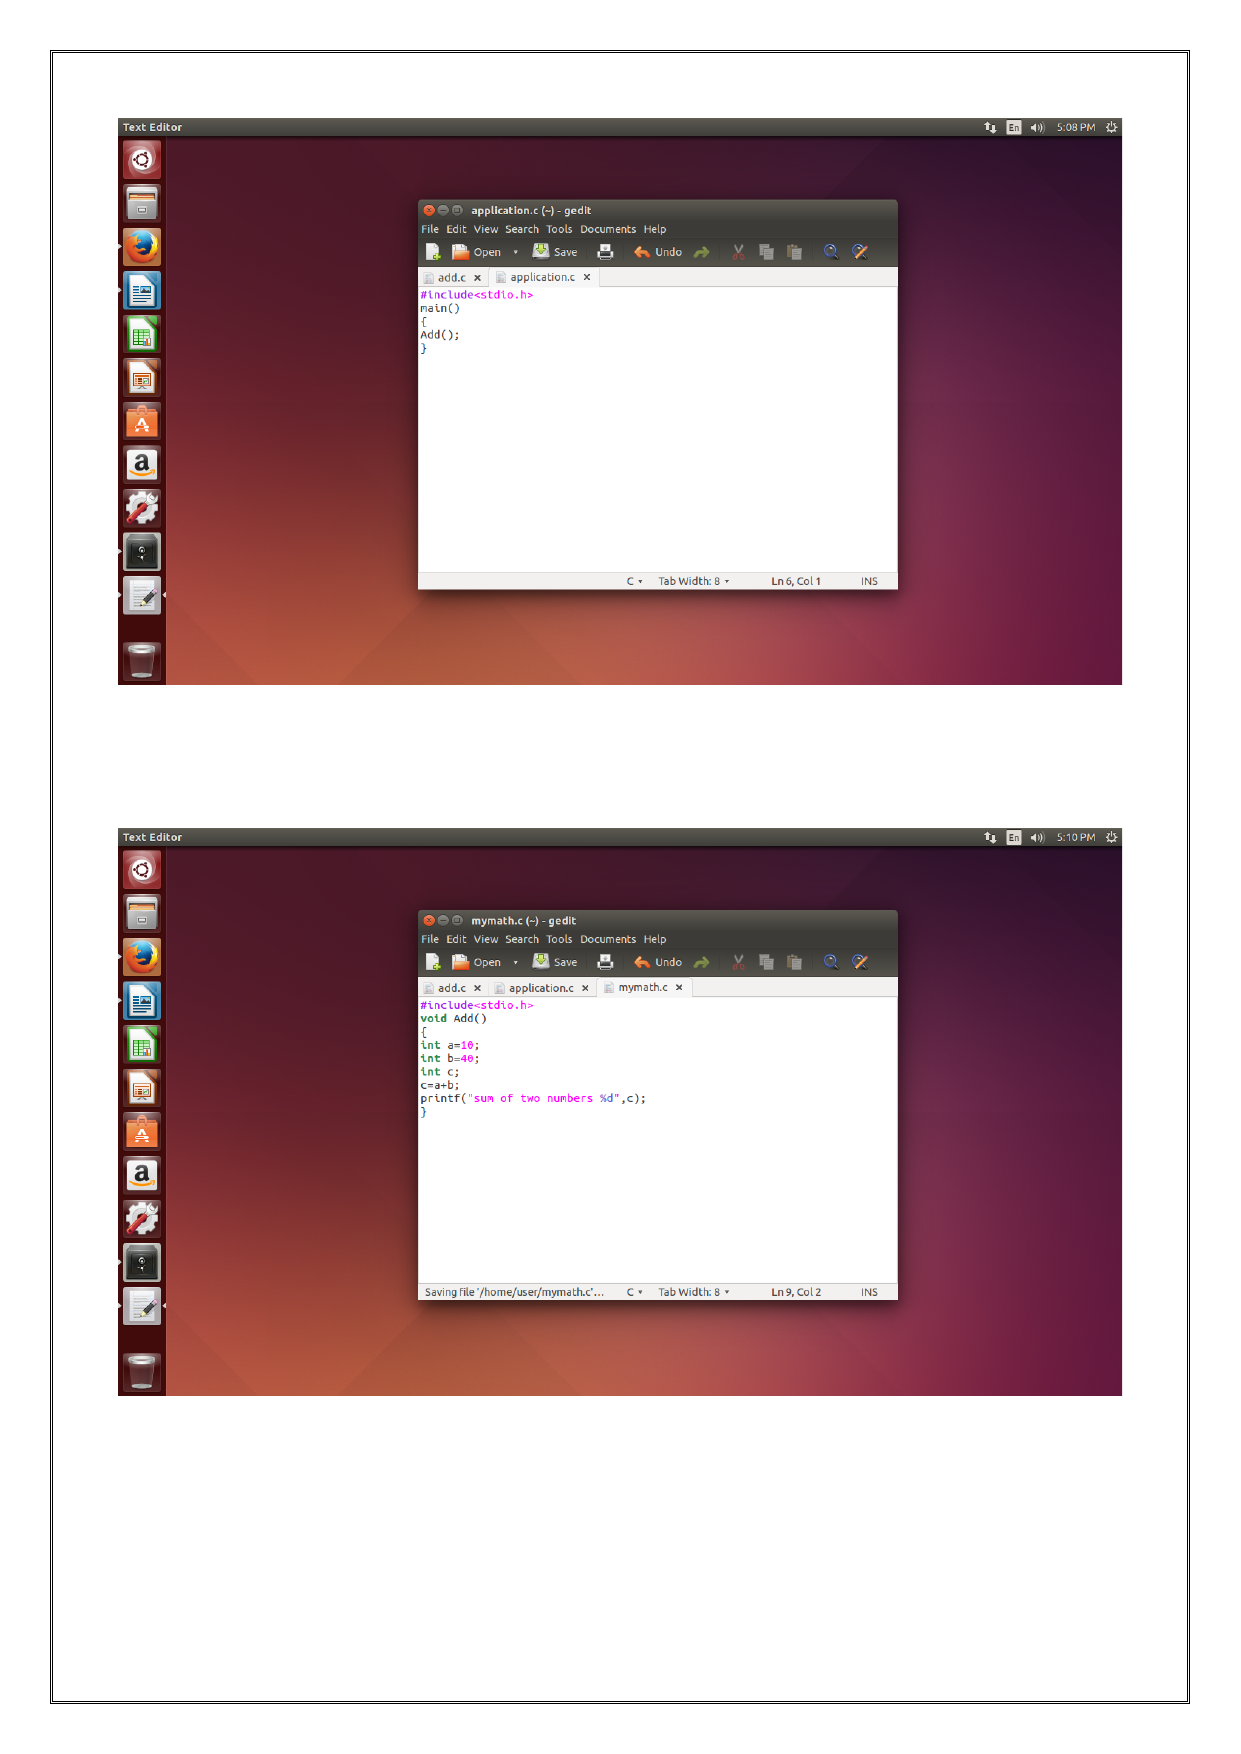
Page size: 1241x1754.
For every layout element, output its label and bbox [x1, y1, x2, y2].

picture [118, 118, 1123, 685]
picture [118, 828, 1123, 1396]
